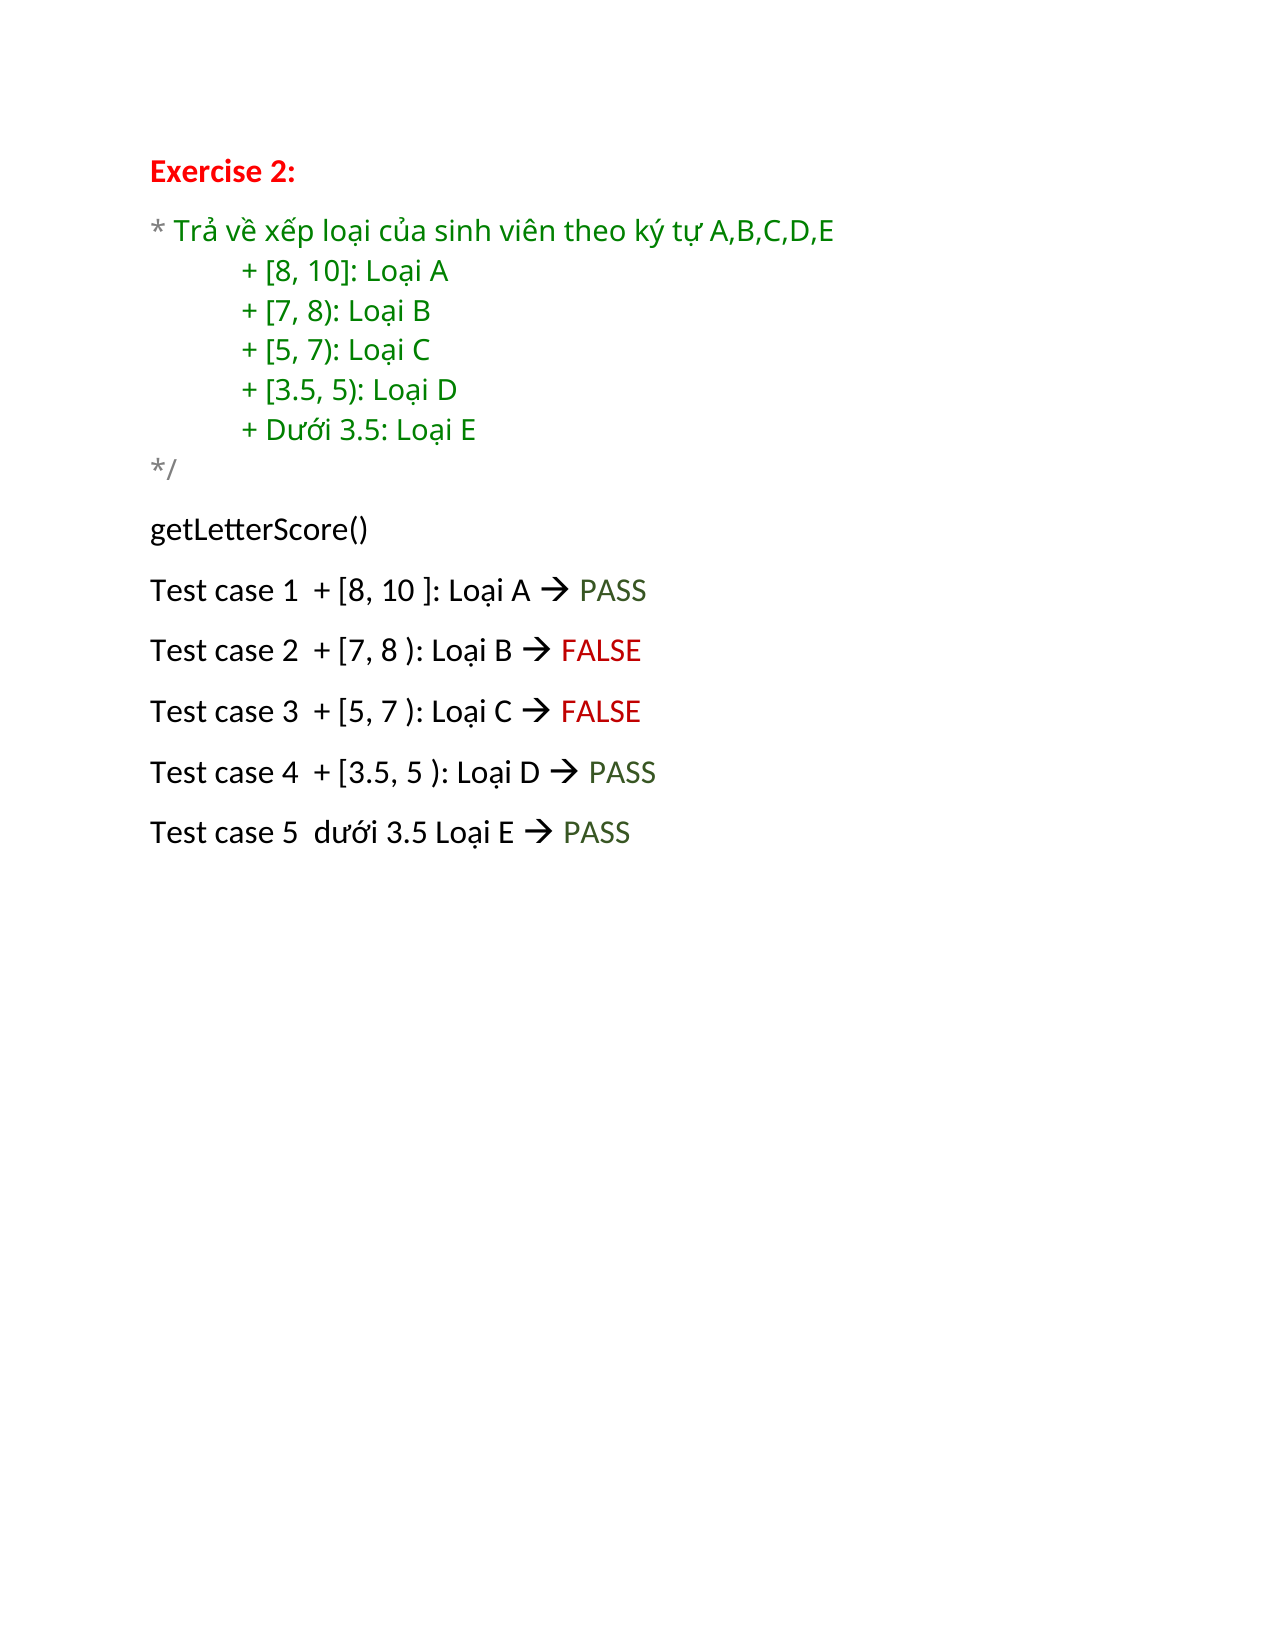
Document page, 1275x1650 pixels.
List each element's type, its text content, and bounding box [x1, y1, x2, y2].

text Test case 2 + [7, 8 ): Loại B FALSE [150, 629, 1125, 670]
text + Dưới 3.5: Loại E [150, 409, 1125, 449]
text Test case 5 dưới 3.5 Loại E PASS [150, 811, 1125, 852]
text Test case 3 + [5, 7 ): Loại C FALSE [150, 690, 1125, 731]
text + [5, 7): Loại C [150, 330, 1125, 369]
text Exercise 2: [150, 150, 1125, 191]
text * Trả về xếp loại của sinh viên theo ký tự A,B,C,D,E [150, 211, 1125, 250]
text getLetterScore() [150, 508, 1125, 549]
text + [7, 8): Loại B [150, 290, 1125, 330]
text Test case 4 + [3.5, 5 ): Loại D PASS [150, 751, 1125, 791]
text + [3.5, 5): Loại D [150, 369, 1125, 409]
text + [8, 10]: Loại A [150, 250, 1125, 290]
text Test case 1 + [8, 10 ]: Loại A PASS [150, 569, 1125, 609]
text */ [150, 449, 1125, 488]
